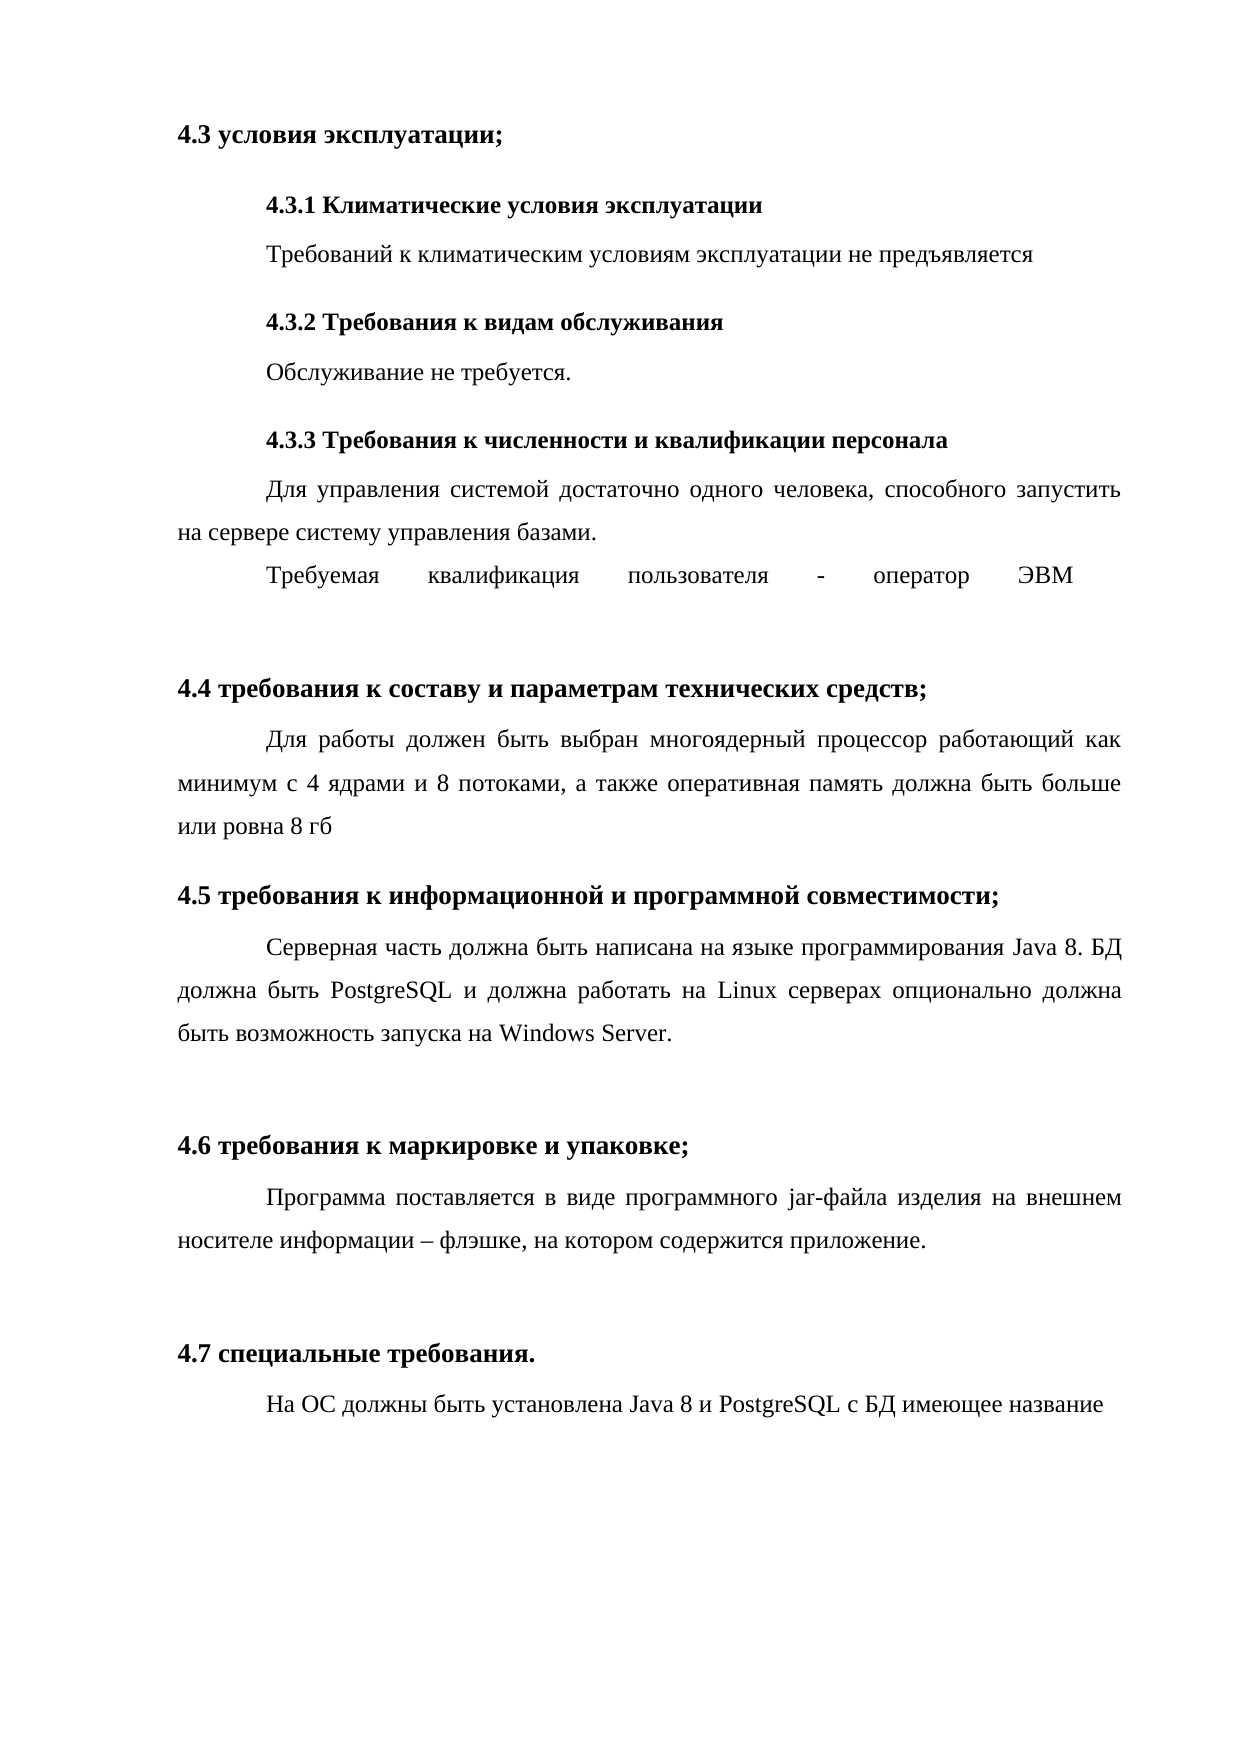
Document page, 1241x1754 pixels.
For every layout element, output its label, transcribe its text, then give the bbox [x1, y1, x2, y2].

text Серверная часть должна быть написана на языке программирования Java 8. БД должна быть PostgreSQL и должна работать на Linux серверах опционально должна быть возможность запуска на Windows Server. [177, 932, 1122, 1047]
text Требований к климатическим условиям эксплуатации не предъявляется [177, 239, 1122, 268]
subtitle Требования к видам обслуживания [266, 307, 1122, 336]
subtitle специальные требования. [177, 1337, 1122, 1368]
subtitle требования к маркировке и упаковке; [177, 1129, 1122, 1161]
text Обслуживание не требуется. [177, 357, 1122, 385]
subtitle требования к составу и параметрам технических средств; [177, 672, 1122, 703]
text Программа поставляется в виде программного jar-файла изделия на внешнем носителе информации – флэшке, на котором содержится приложение. [177, 1182, 1122, 1254]
text На ОС должны быть установлена Java 8 и PostgreSQL с БД имеющее название [177, 1389, 1122, 1418]
subtitle Климатические условия эксплуатации [266, 190, 1122, 218]
subtitle Требования к численности и квалификации персонала [266, 425, 1122, 453]
subtitle условия эксплуатации; [177, 118, 1122, 149]
subtitle требования к информационной и программной совместимости; [177, 879, 1122, 910]
text Требуемая квалификация пользователя - оператор ЭВМ [177, 560, 1122, 632]
text Для управления системой достаточно одного человека, способного запустить на сервере систему управления базами. [177, 474, 1122, 546]
text Для работы должен быть выбран многоядерный процессор работающий как минимум с 4 ядрами и 8 потоками, а также оперативная память должна быть больше или ровна 8 гб [177, 724, 1122, 839]
